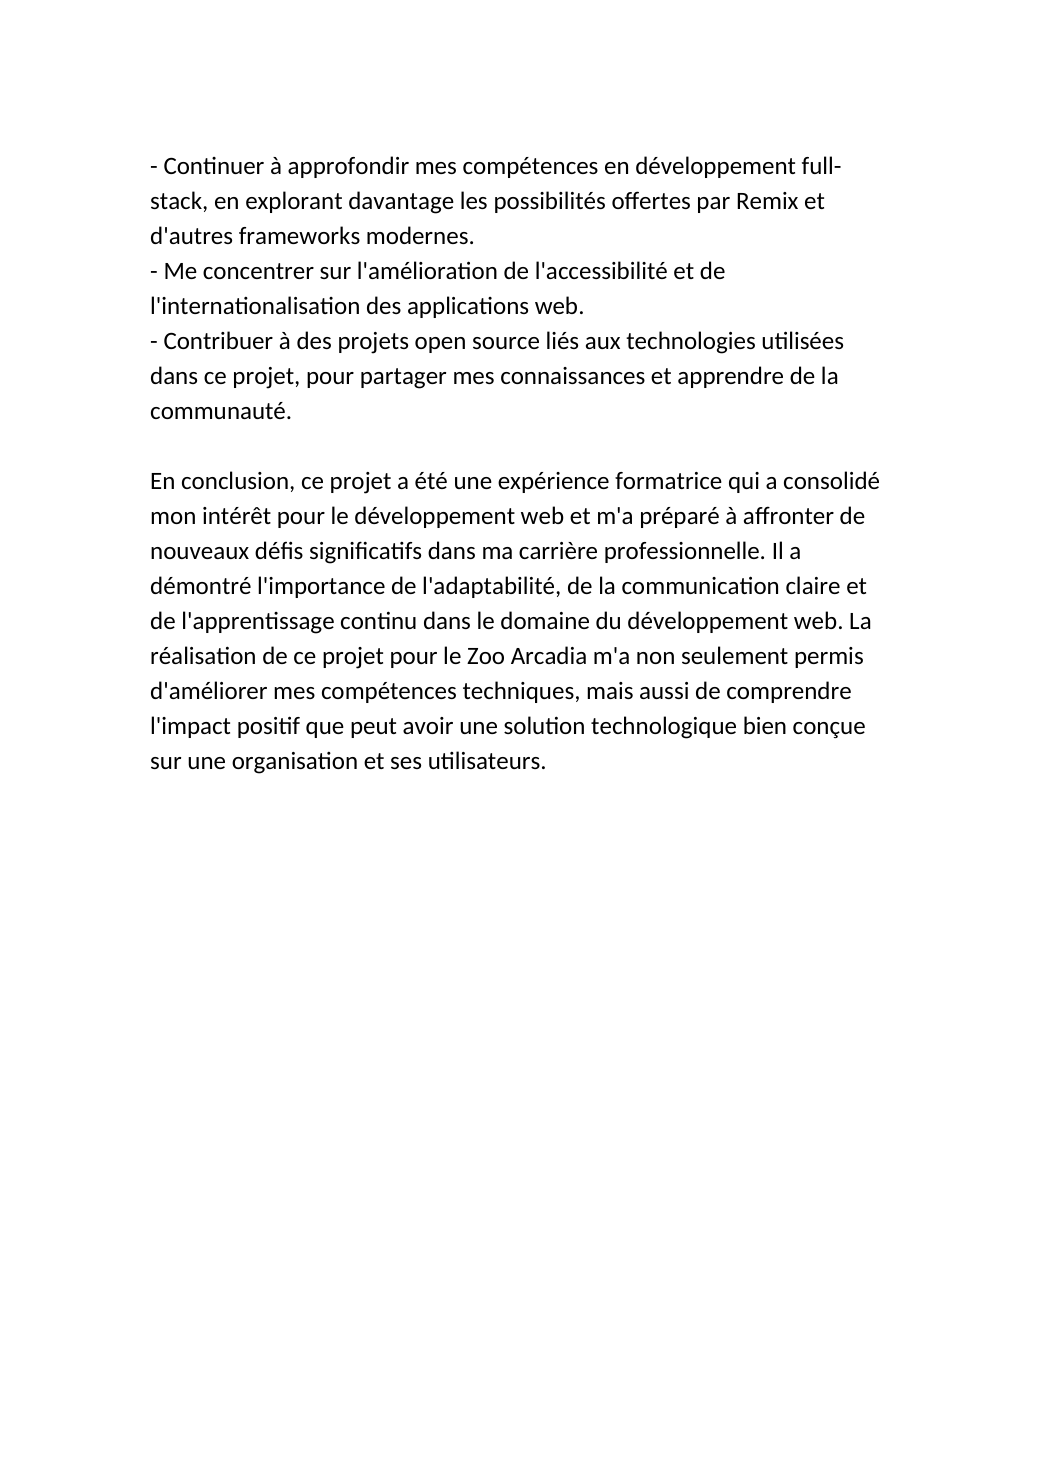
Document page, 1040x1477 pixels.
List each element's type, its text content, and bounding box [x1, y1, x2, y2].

text En conclusion, ce projet a été une expérience formatrice qui a consolidé mon intérêt pour le développement web et m'a préparé à affronter de nouveaux défis significatifs dans ma carrière professionnelle. Il a démontré l'importance de l'adaptabilité, de la communication claire et de l'apprentissage continu dans le domaine du développement web. La réalisation de ce projet pour le Zoo Arcadia m'a non seulement permis d'améliorer mes compétences techniques, mais aussi de comprendre l'impact positif que peut avoir une solution technologique bien conçue sur une organisation et ses utilisateurs. [150, 465, 889, 776]
text - Me concentrer sur l'amélioration de l'accessibilité et de l'internationalisation des applications web. [150, 255, 889, 321]
text - Continuer à approfondir mes compétences en développement full-stack, en explorant davantage les possibilités offertes par Remix et d'autres frameworks modernes. [150, 150, 889, 251]
text - Contribuer à des projets open source liés aux technologies utilisées dans ce projet, pour partager mes connaissances et apprendre de la communauté. [150, 325, 889, 426]
